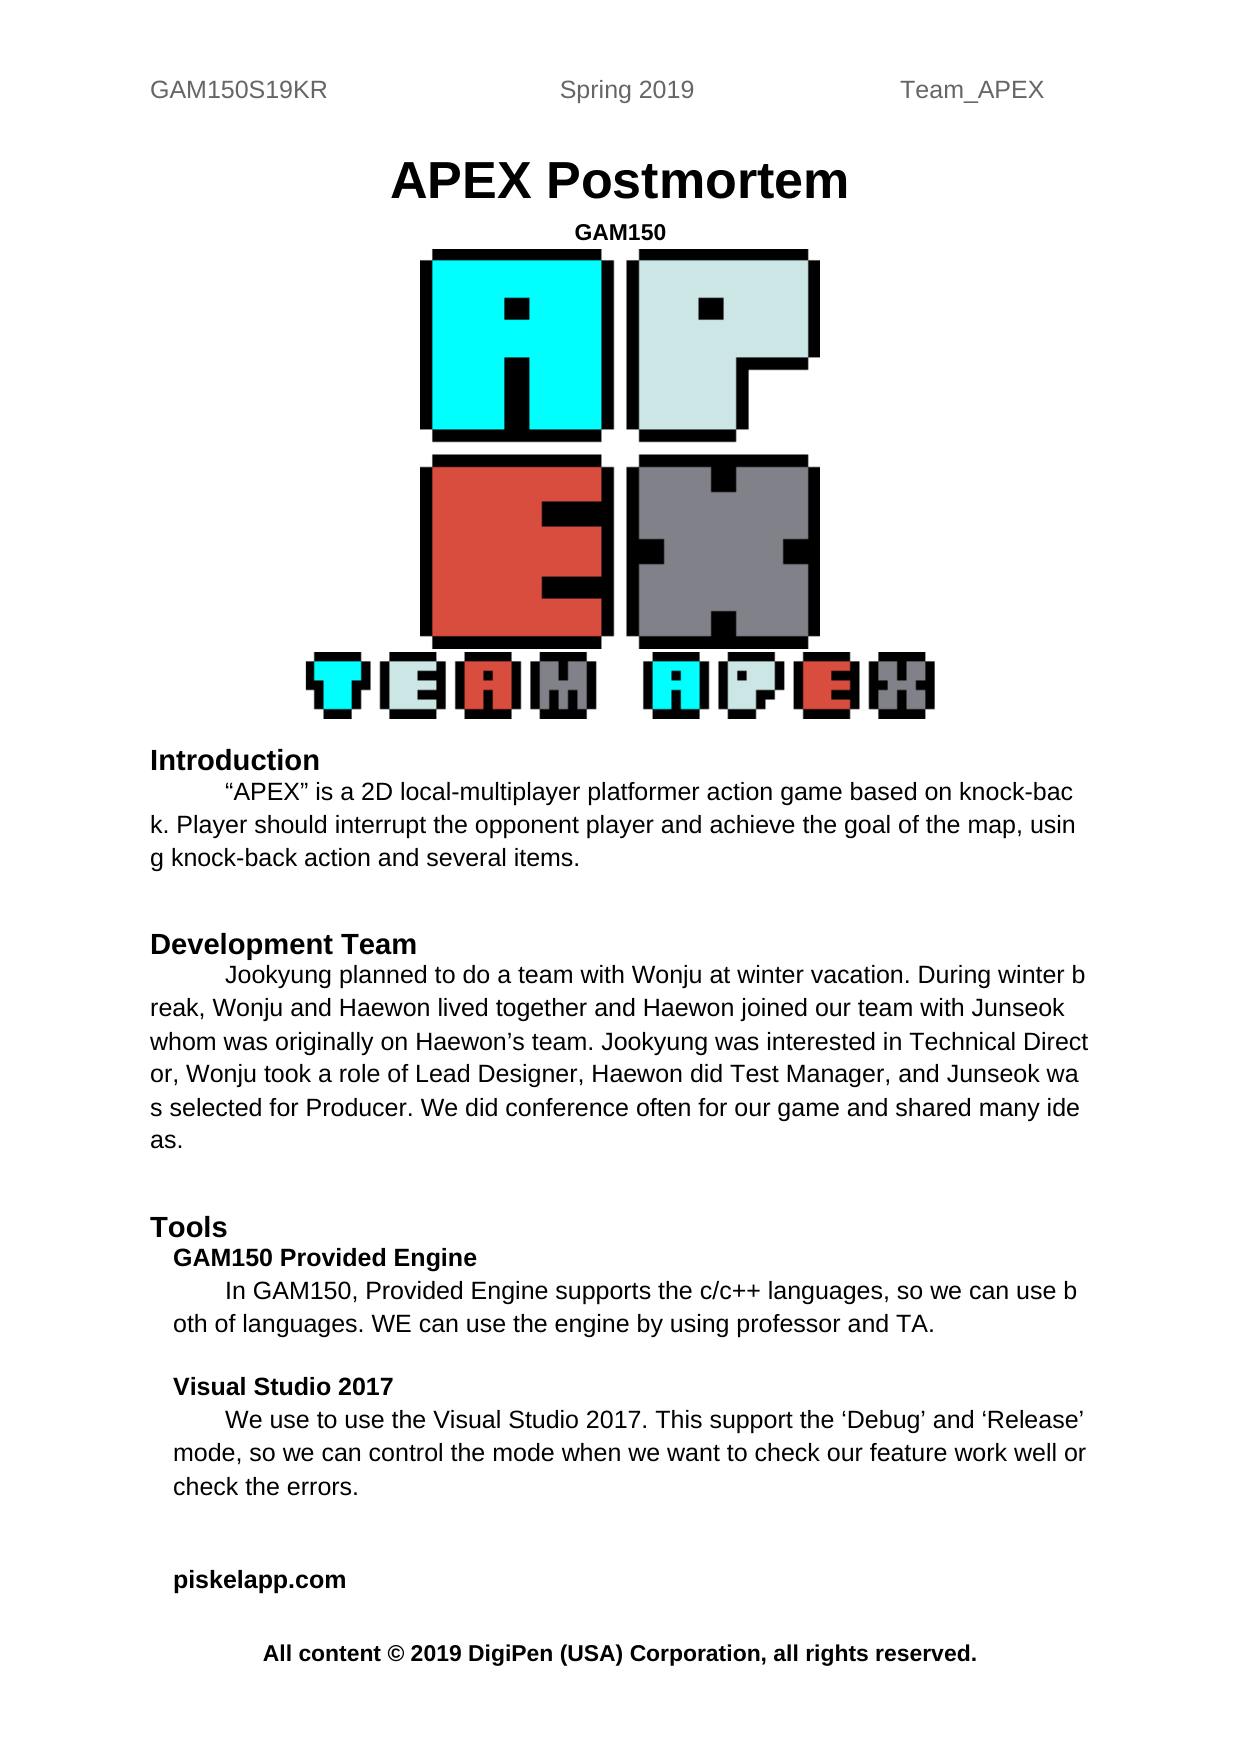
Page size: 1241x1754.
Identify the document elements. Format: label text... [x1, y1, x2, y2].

text APEX Postmortem [150, 150, 1090, 210]
subtitle Tools [150, 1209, 1090, 1243]
text In GAM150, Provided Engine supports the c/c++ languages, so we can use both of languages. WE can use the engine by using professor and TA. [173, 1276, 1090, 1338]
text Jookyung planned to do a team with Wonju at winter vacation. During winter break, Wonju and Haewon lived together and Haewon joined our team with Junseok whom was originally on Haewon’s team. Jookyung was interested in Technical Director, Wonju took a role of Lead Designer, Haewon did Test Manager, and Junseok was selected for Producer. We did conference often for our game and shared many ideas. [150, 960, 1090, 1154]
text “APEX” is a 2D local-multiplayer platformer action game based on knock-back. Player should interrupt the opponent player and achieve the goal of the map, using knock-back action and several items. [150, 777, 1090, 872]
subtitle Introduction [150, 743, 1090, 777]
text GAM150 Provided Engine [173, 1243, 1090, 1272]
text We use to use the Visual Studio 2017. This support the ‘Debug’ and ‘Release’ mode, so we can control the mode when we want to check our feature work well or check the errors. [173, 1405, 1090, 1500]
text Visual Studio 2017 [173, 1372, 1090, 1401]
subtitle Development Team [150, 927, 1090, 960]
picture [420, 249, 820, 649]
text GAM150 [150, 219, 1090, 245]
picture [305, 652, 935, 719]
text piskelapp.com [173, 1565, 1090, 1594]
